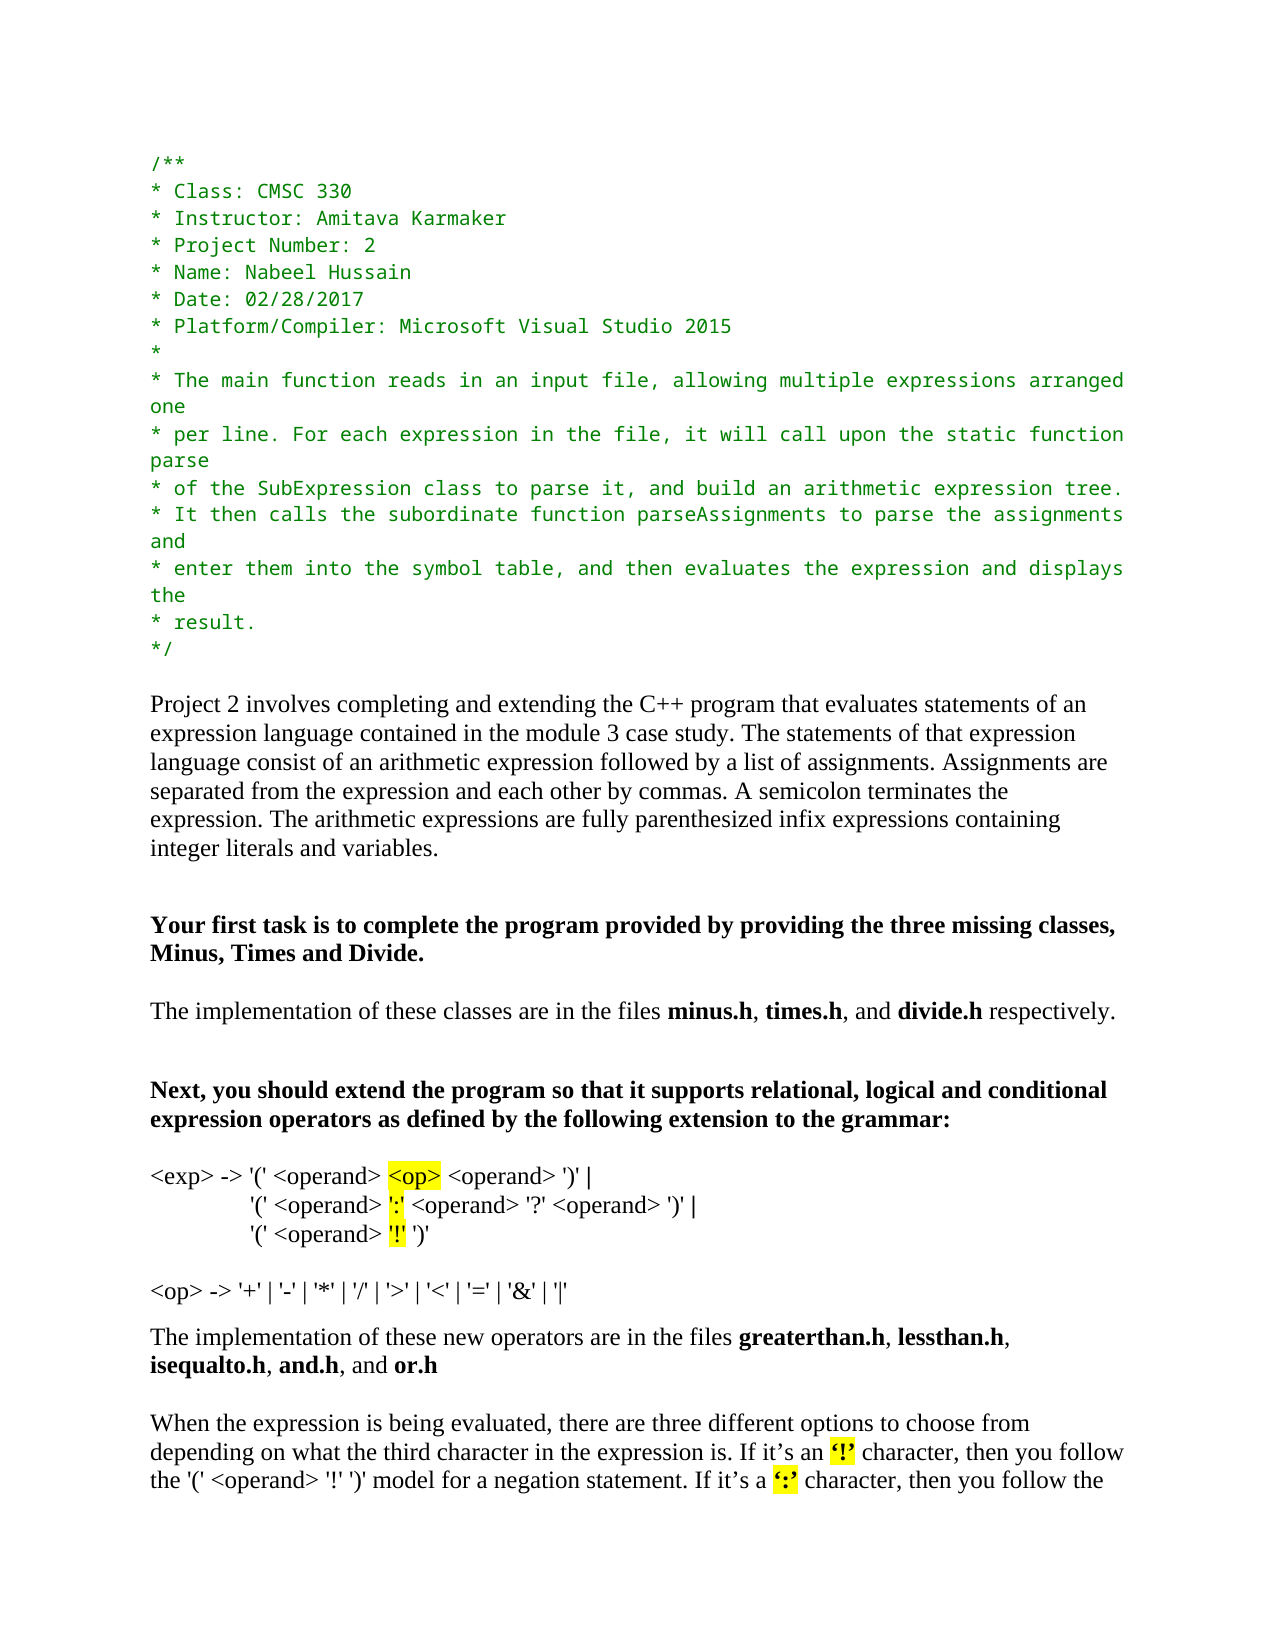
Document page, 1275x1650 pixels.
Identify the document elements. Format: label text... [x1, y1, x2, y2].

text * Platform/Compiler: Microsoft Visual Studio 2015 [150, 312, 1125, 339]
text Your first task is to complete the program provided by providing the three missing classes, Minus, Times and Divide. [150, 910, 1125, 967]
text Project 2 involves completing and extending the C++ program that evaluates statements of an expression language contained in the module 3 case study. The statements of that expression language consist of an arithmetic expression followed by a list of assignments. Assignments are separated from the expression and each other by commas. A semicolon terminates the expression. The arithmetic expressions are fully parenthesized infix expressions containing integer literals and variables. [150, 689, 1125, 862]
text * per line. For each expression in the file, it will call upon the static function parse [150, 420, 1125, 474]
text <exp> -> '(' <operand> <op> <operand> ')' | [150, 1161, 388, 1190]
text * It then calls the subordinate function parseAssignments to parse the assignments and [150, 501, 1125, 555]
text Next, you should extend the program so that it supports relational, logical and conditional expression operators as defined by the following extension to the grammar: [150, 1075, 1125, 1132]
text The implementation of these classes are in the files minus.h, times.h, and divide.h respectively. [150, 996, 1125, 1025]
text * Date: 02/28/2017 [150, 285, 1125, 312]
text '(' <operand> ':' <operand> '?' <operand> ')' | [150, 1190, 389, 1219]
text <op> -> '+' | '-' | '*' | '/' | '>' | '<' | '=' | '&' | '|' [150, 1276, 1125, 1305]
text * [150, 339, 1125, 366]
text '(' <operand> '!' ')' [150, 1219, 389, 1247]
text */ [150, 636, 1125, 663]
text * of the SubExpression class to parse it, and build an arithmetic expression tree. [150, 474, 1125, 501]
text * The main function reads in an input file, allowing multiple expressions arranged one [150, 366, 1125, 420]
text '(' <operand> ':' <operand> '?' <operand> ')' | [404, 1190, 1125, 1219]
text * Instructor: Amitava Karmaker [150, 204, 1125, 231]
text When the expression is being evaluated, there are three different options to choose from depending on what the third character in the expression is. If it’s an ‘!’ character, then you follow the '(' <operand> '!' ')' model for a negation statement. If it’s a ‘:’ character, then you follow the [150, 1408, 1125, 1494]
text * Project Number: 2 [150, 231, 1125, 258]
text * Name: Nabeel Hussain [150, 258, 1125, 285]
text * result. [150, 609, 1125, 636]
text /** [150, 150, 1125, 177]
text <exp> -> '(' <operand> <op> <operand> ')' | [441, 1161, 1125, 1190]
text * enter them into the symbol table, and then evaluates the expression and displays the [150, 555, 1125, 609]
text * Class: CMSC 330 [150, 177, 1125, 204]
text '(' <operand> '!' ')' [406, 1219, 1125, 1247]
text The implementation of these new operators are in the files greaterthan.h, lessthan.h, isequalto.h, and.h, and or.h [150, 1322, 1125, 1379]
